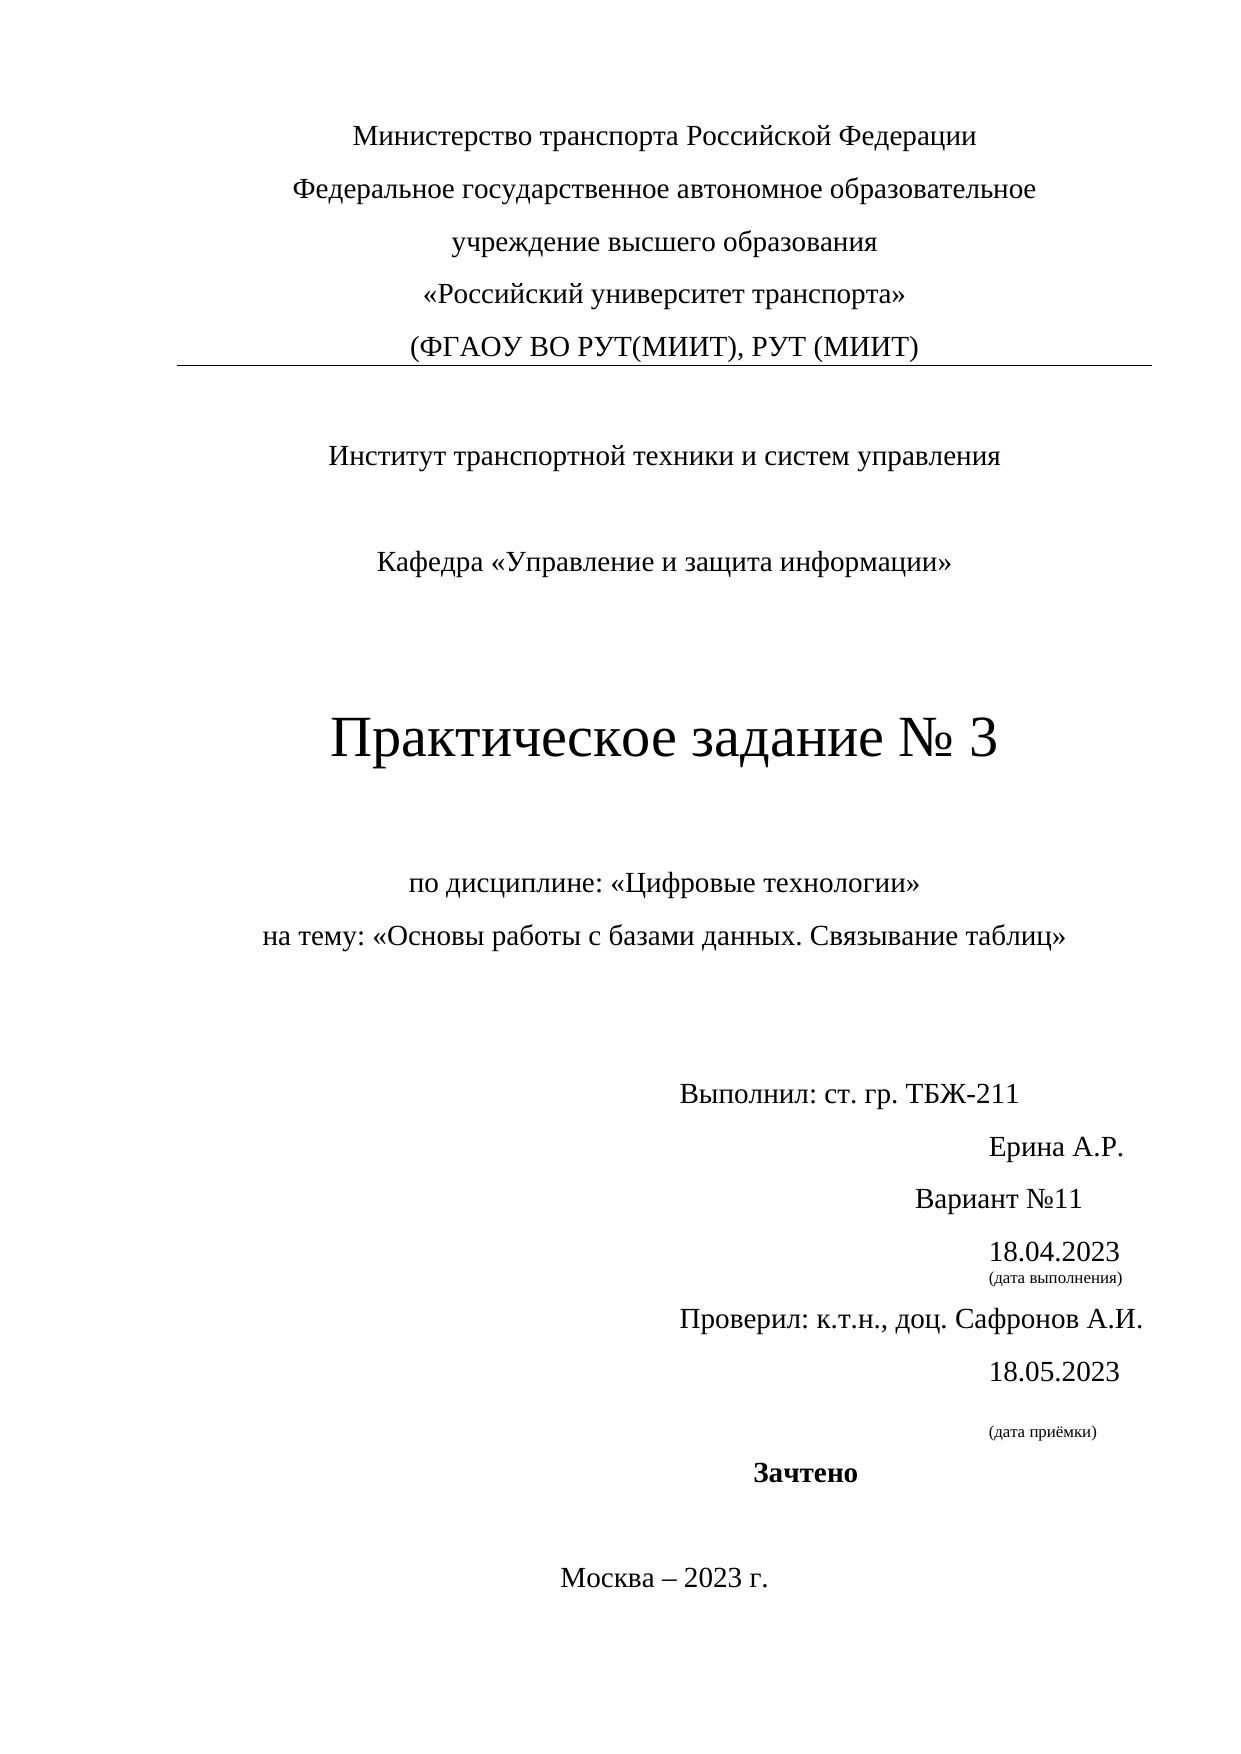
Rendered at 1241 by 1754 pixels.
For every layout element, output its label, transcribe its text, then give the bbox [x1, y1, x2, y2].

text Федеральное государственное автономное образовательное [177, 171, 1152, 204]
text учреждение высшего образования [177, 224, 1152, 257]
text Министерство транспорта Российской Федерации [177, 118, 1152, 152]
text (дата приёмки) [753, 1421, 1152, 1455]
text Выполнил: ст. гр. ТБЖ-211 [679, 1076, 1152, 1109]
text «Российский университет транспорта» [177, 277, 1152, 310]
text по дисциплине: «Цифровые технологии» [177, 865, 1152, 898]
text Кафедра «Управление и защита информации» [177, 544, 1152, 577]
text на тему: «Основы работы с базами данных. Связывание таблиц» [177, 918, 1152, 951]
text Институт транспортной техники и систем управления [177, 438, 1152, 472]
text Проверил: к.т.н., доц. Сафронов А.И. [679, 1302, 1152, 1335]
text Зачтено [753, 1455, 1152, 1488]
text 18.05.2023 [753, 1354, 1152, 1388]
text 18.04.2023 [753, 1234, 1152, 1268]
text Ерина А.Р. [753, 1129, 1152, 1162]
text Вариант №11 [753, 1182, 1152, 1215]
text (дата выполнения) [753, 1268, 1152, 1302]
text Москва – 2023 г. [177, 1561, 1152, 1594]
text (ФГАОУ ВО РУТ(МИИТ), РУТ (МИИТ) [177, 329, 1152, 365]
text Практическое задание № 3 [177, 702, 1152, 769]
